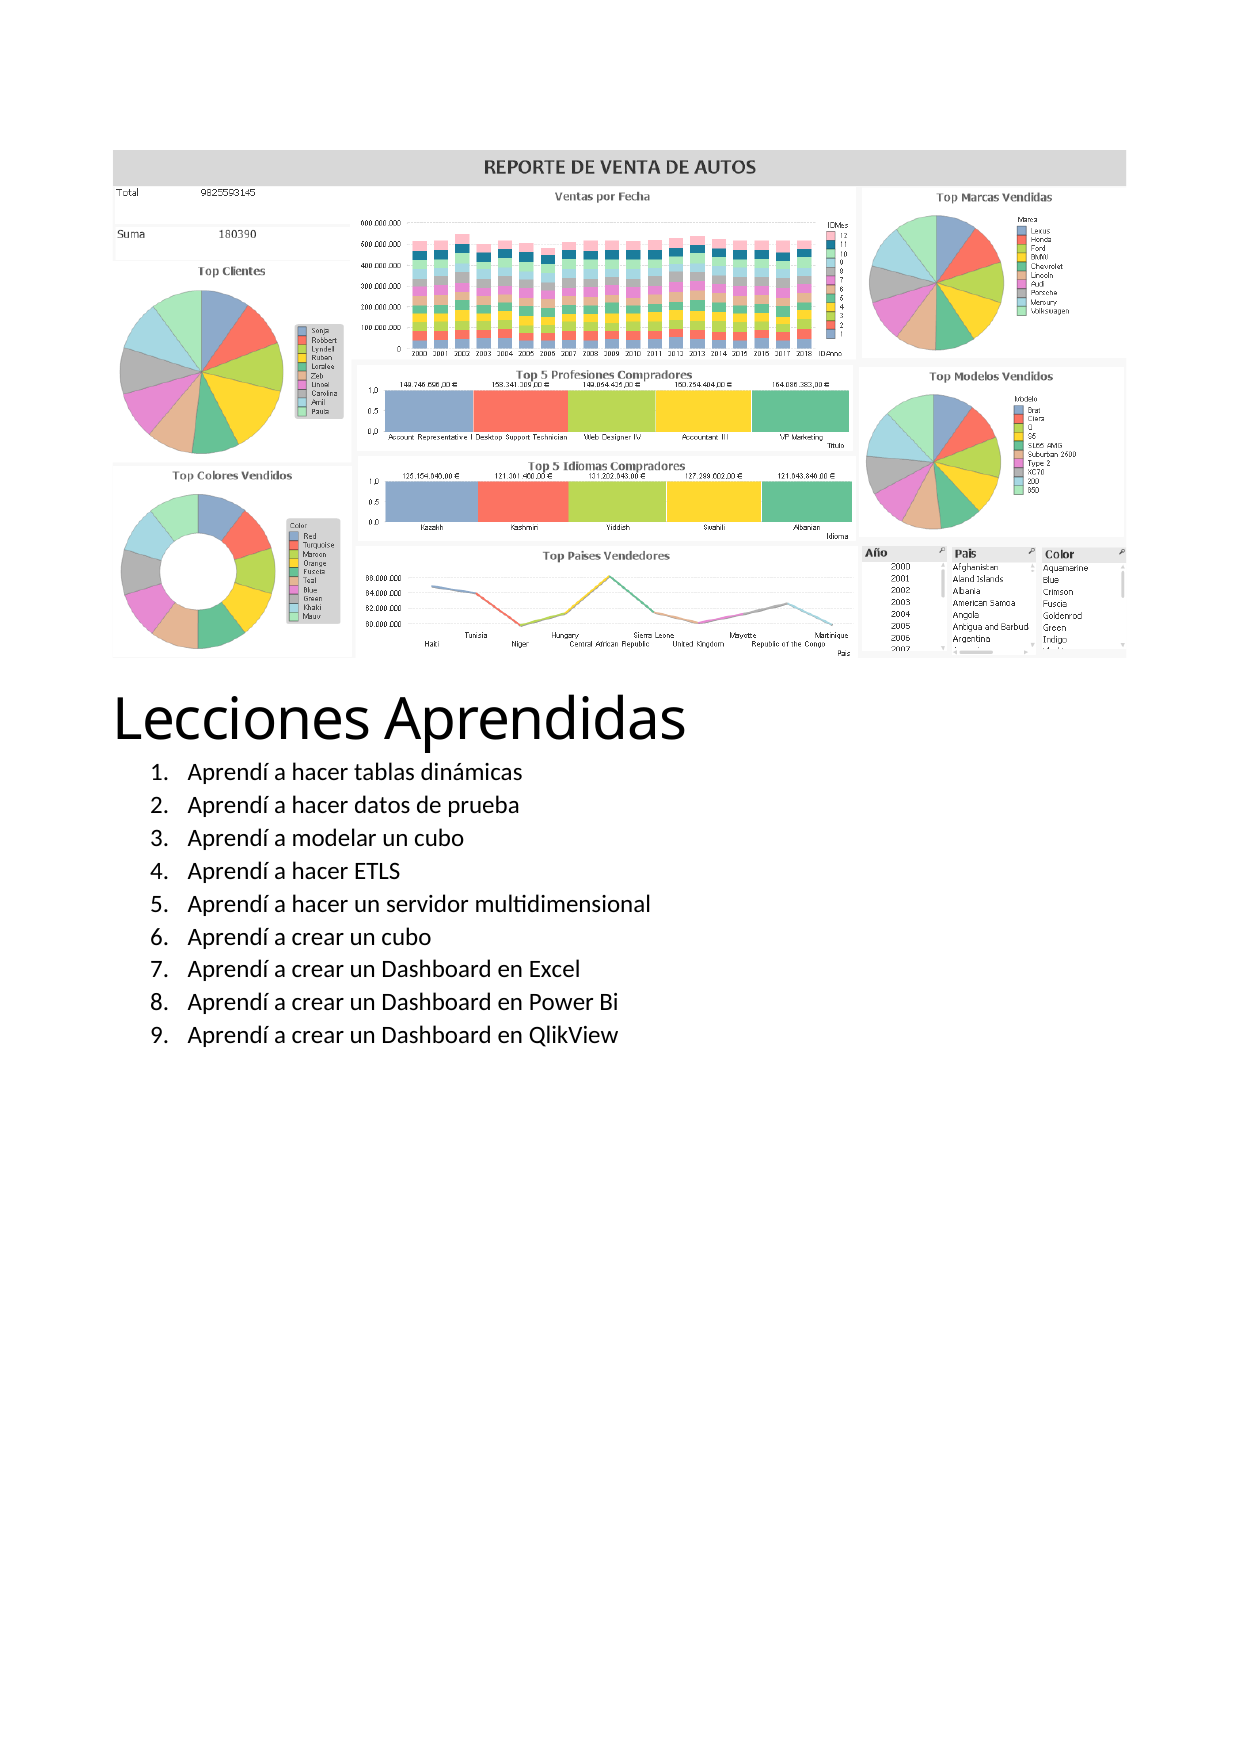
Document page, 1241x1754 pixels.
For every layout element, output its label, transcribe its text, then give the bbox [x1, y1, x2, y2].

list Aprendí a crear un cubo [150, 921, 1128, 951]
list Aprendí a crear un Dashboard en Excel [150, 954, 1128, 984]
list Aprendí a crear un Dashboard en Power Bi [150, 987, 1128, 1017]
list Aprendí a crear un Dashboard en QlikView [150, 1019, 1128, 1050]
title Lecciones Aprendidas [112, 677, 1128, 756]
list Aprendí a hacer tablas dinámicas [150, 756, 1128, 787]
list Aprendí a hacer ETLS [150, 855, 1128, 885]
list Aprendí a hacer un servidor multidimensional [150, 888, 1128, 918]
picture [112, 150, 1127, 658]
list Aprendí a hacer datos de prueba [150, 789, 1128, 819]
list Aprendí a modelar un cubo [150, 822, 1128, 852]
